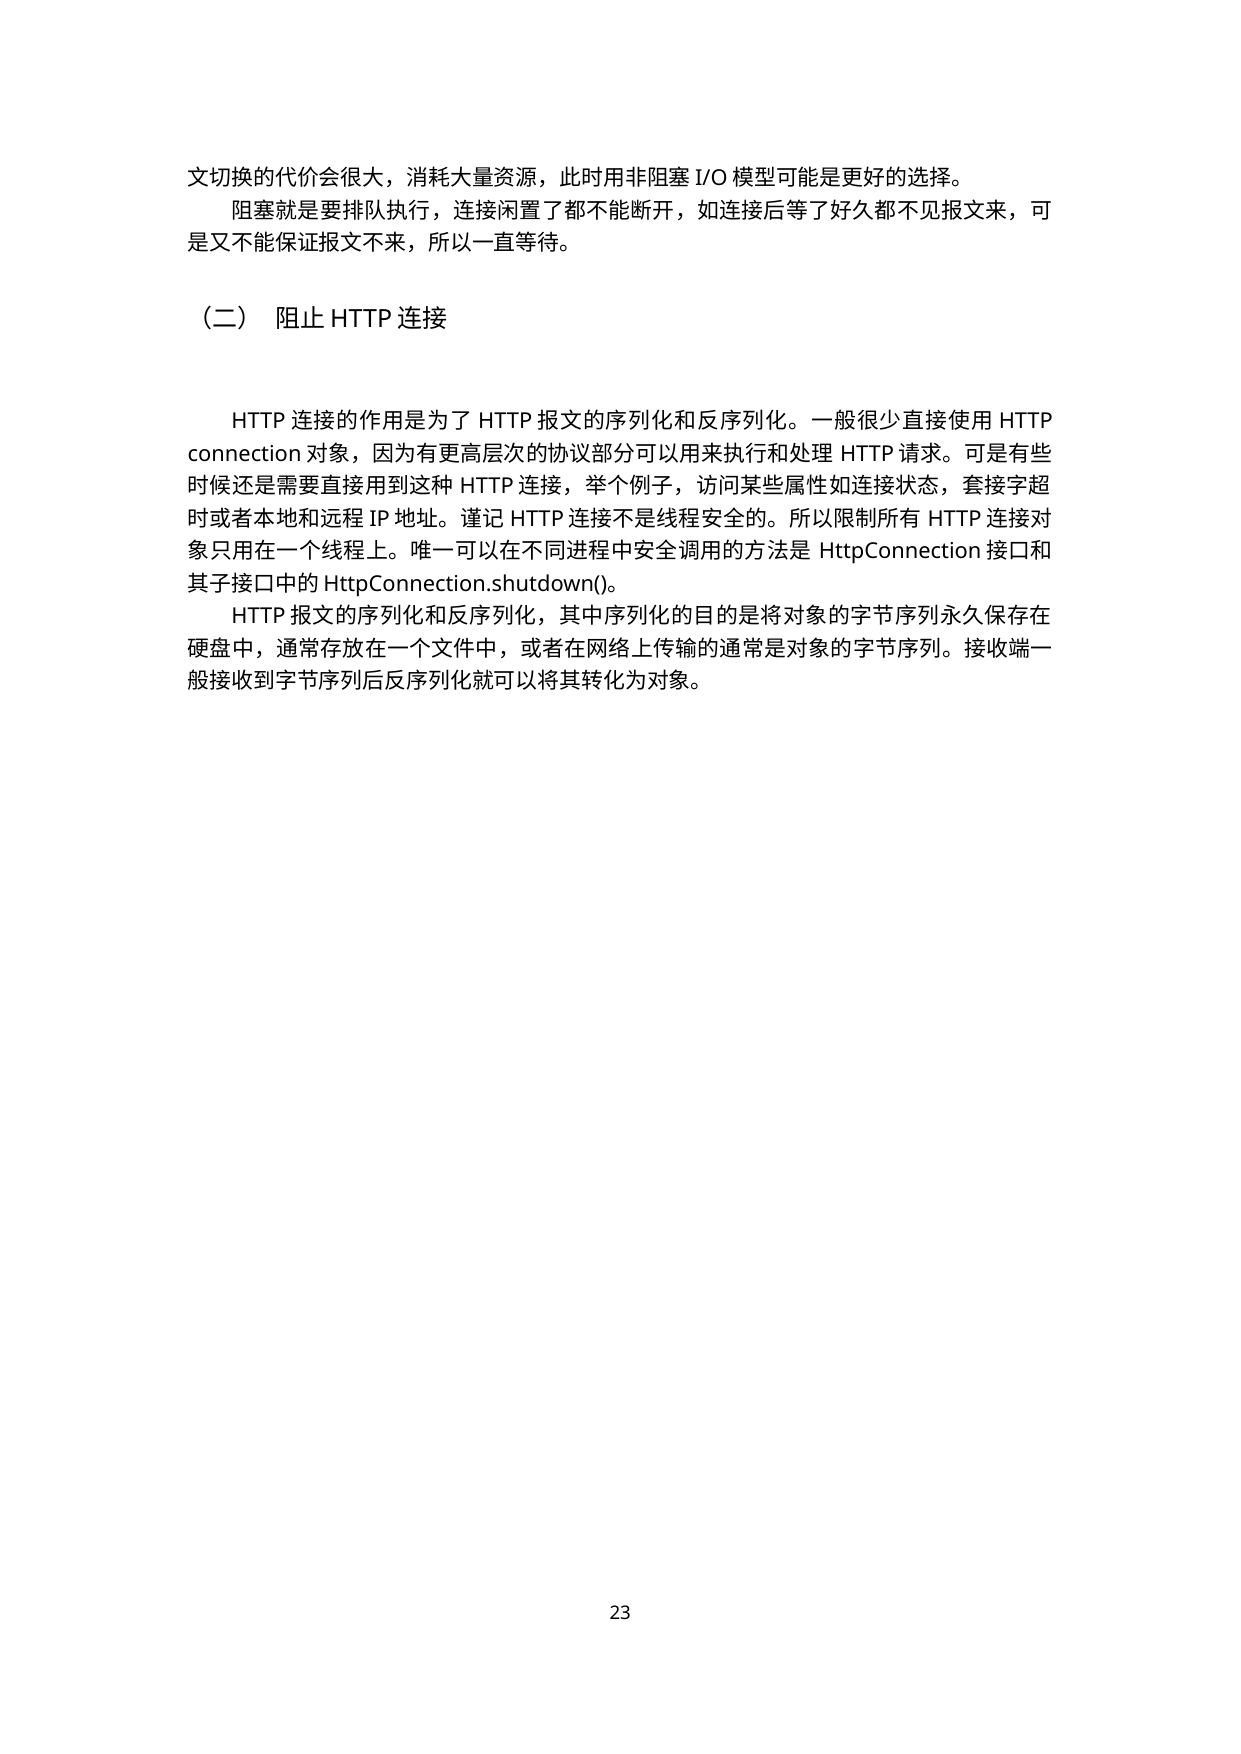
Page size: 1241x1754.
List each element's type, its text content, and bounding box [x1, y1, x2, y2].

text HTTP报文的序列化和反序列化，其中序列化的目的是将对象的字节序列永久保存在硬盘中，通常存放在一个文件中，或者在网络上传输的通常是对象的字节序列。接收端一般接收到字节序列后反序列化就可以将其转化为对象。 [187, 598, 1053, 695]
subtitle 阻止HTTP连接 [187, 284, 1053, 349]
text HTTP连接的作用是为了HTTP报文的序列化和反序列化。一般很少直接使用HTTP connection对象，因为有更高层次的协议部分可以用来执行和处理HTTP请求。可是有些时候还是需要直接用到这种HTTP连接，举个例子，访问某些属性如连接状态，套接字超时或者本地和远程IP地址。谨记HTTP连接不是线程安全的。所以限制所有HTTP连接对象只用在一个线程上。唯一可以在不同进程中安全调用的方法是 HttpConnection接口和其子接口中的HttpConnection.shutdown()。 [187, 403, 1053, 598]
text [187, 160, 1053, 192]
text 阻塞就是要排队执行，连接闲置了都不能断开，如连接后等了好久都不见报文来，可是又不能保证报文不来，所以一直等待。 [187, 192, 1053, 257]
